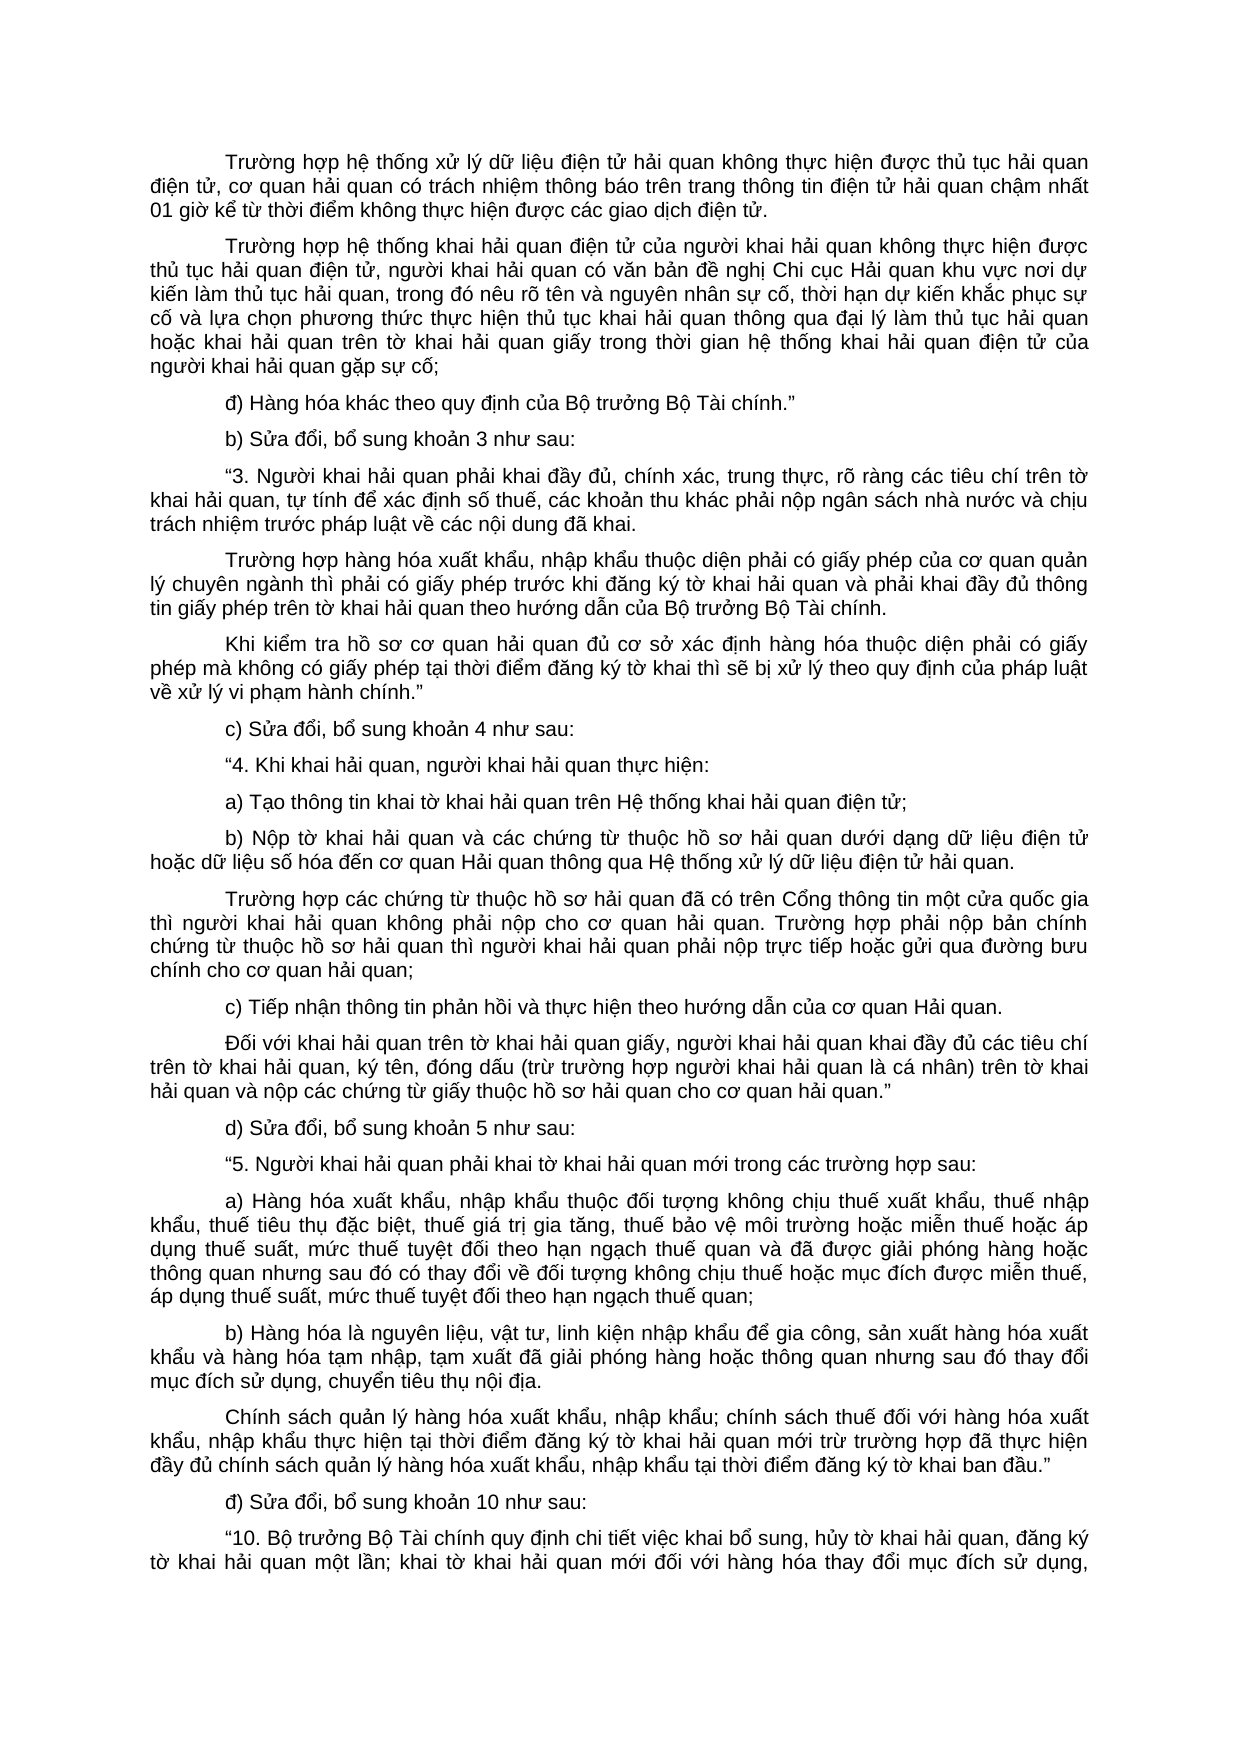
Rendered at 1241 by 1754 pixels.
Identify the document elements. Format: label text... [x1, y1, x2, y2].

text Trường hợp các chứng từ thuộc hồ sơ hải quan đã có trên Cổng thông tin một cửa quốc gia thì người khai hải quan không phải nộp cho cơ quan hải quan. Trường hợp phải nộp bản chính chứng từ thuộc hồ sơ hải quan thì người khai hải quan phải nộp trực tiếp hoặc gửi qua đường bưu chính cho cơ quan hải quan; [150, 886, 1090, 982]
text Trường hợp hệ thống khai hải quan điện tử của người khai hải quan không thực hiện được thủ tục hải quan điện tử, người khai hải quan có văn bản đề nghị Chi cục Hải quan khu vực nơi dự kiến làm thủ tục hải quan, trong đó nêu rõ tên và nguyên nhân sự cố, thời hạn dự kiến khắc phục sự cố và lựa chọn phương thức thực hiện thủ tục khai hải quan thông qua đại lý làm thủ tục hải quan hoặc khai hải quan trên tờ khai hải quan giấy trong thời gian hệ thống khai hải quan điện tử của người khai hải quan gặp sự cố; [150, 234, 1090, 378]
text d) Sửa đổi, bổ sung khoản 5 như sau: [150, 1116, 1090, 1139]
text Khi kiểm tra hồ sơ cơ quan hải quan đủ cơ sở xác định hàng hóa thuộc diện phải có giấy phép mà không có giấy phép tại thời điểm đăng ký tờ khai thì sẽ bị xử lý theo quy định của pháp luật về xử lý vi phạm hành chính.” [150, 632, 1090, 704]
text “5. Người khai hải quan phải khai tờ khai hải quan mới trong các trường hợp sau: [150, 1152, 1090, 1176]
text Trường hợp hệ thống xử lý dữ liệu điện tử hải quan không thực hiện được thủ tục hải quan điện tử, cơ quan hải quan có trách nhiệm thông báo trên trang thông tin điện tử hải quan chậm nhất 01 giờ kể từ thời điểm không thực hiện được các giao dịch điện tử. [150, 150, 1090, 222]
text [150, 1526, 1090, 1574]
text c) Sửa đổi, bổ sung khoản 4 như sau: [150, 717, 1090, 741]
text đ) Sửa đổi, bổ sung khoản 10 như sau: [150, 1489, 1090, 1513]
text b) Hàng hóa là nguyên liệu, vật tư, linh kiện nhập khẩu để gia công, sản xuất hàng hóa xuất khẩu và hàng hóa tạm nhập, tạm xuất đã giải phóng hàng hoặc thông quan nhưng sau đó thay đổi mục đích sử dụng, chuyển tiêu thụ nội địa. [150, 1321, 1090, 1393]
text b) Sửa đổi, bổ sung khoản 3 như sau: [150, 427, 1090, 451]
text b) Nộp tờ khai hải quan và các chứng từ thuộc hồ sơ hải quan dưới dạng dữ liệu điện tử hoặc dữ liệu số hóa đến cơ quan Hải quan thông qua Hệ thống xử lý dữ liệu điện tử hải quan. [150, 826, 1090, 874]
text Chính sách quản lý hàng hóa xuất khẩu, nhập khẩu; chính sách thuế đối với hàng hóa xuất khẩu, nhập khẩu thực hiện tại thời điểm đăng ký tờ khai hải quan mới trừ trường hợp đã thực hiện đầy đủ chính sách quản lý hàng hóa xuất khẩu, nhập khẩu tại thời điểm đăng ký tờ khai ban đầu.” [150, 1405, 1090, 1477]
text a) Hàng hóa xuất khẩu, nhập khẩu thuộc đối tượng không chịu thuế xuất khẩu, thuế nhập khẩu, thuế tiêu thụ đặc biệt, thuế giá trị gia tăng, thuế bảo vệ môi trường hoặc miễn thuế hoặc áp dụng thuế suất, mức thuế tuyệt đối theo hạn ngạch thuế quan và đã được giải phóng hàng hoặc thông quan nhưng sau đó có thay đổi về đối tượng không chịu thuế hoặc mục đích được miễn thuế, áp dụng thuế suất, mức thuế tuyệt đối theo hạn ngạch thuế quan; [150, 1188, 1090, 1308]
text a) Tạo thông tin khai tờ khai hải quan trên Hệ thống khai hải quan điện tử; [150, 789, 1090, 813]
text “4. Khi khai hải quan, người khai hải quan thực hiện: [150, 753, 1090, 777]
text đ) Hàng hóa khác theo quy định của Bộ trưởng Bộ Tài chính.” [150, 391, 1090, 414]
text “3. Người khai hải quan phải khai đầy đủ, chính xác, trung thực, rõ ràng các tiêu chí trên tờ khai hải quan, tự tính để xác định số thuế, các khoản thu khác phải nộp ngân sách nhà nước và chịu trách nhiệm trước pháp luật về các nội dung đã khai. [150, 463, 1090, 535]
text Đối với khai hải quan trên tờ khai hải quan giấy, người khai hải quan khai đầy đủ các tiêu chí trên tờ khai hải quan, ký tên, đóng dấu (trừ trường hợp người khai hải quan là cá nhân) trên tờ khai hải quan và nộp các chứng từ giấy thuộc hồ sơ hải quan cho cơ quan hải quan.” [150, 1031, 1090, 1103]
text Trường hợp hàng hóa xuất khẩu, nhập khẩu thuộc diện phải có giấy phép của cơ quan quản lý chuyên ngành thì phải có giấy phép trước khi đăng ký tờ khai hải quan và phải khai đầy đủ thông tin giấy phép trên tờ khai hải quan theo hướng dẫn của Bộ trưởng Bộ Tài chính. [150, 548, 1090, 620]
text c) Tiếp nhận thông tin phản hồi và thực hiện theo hướng dẫn của cơ quan Hải quan. [150, 995, 1090, 1019]
